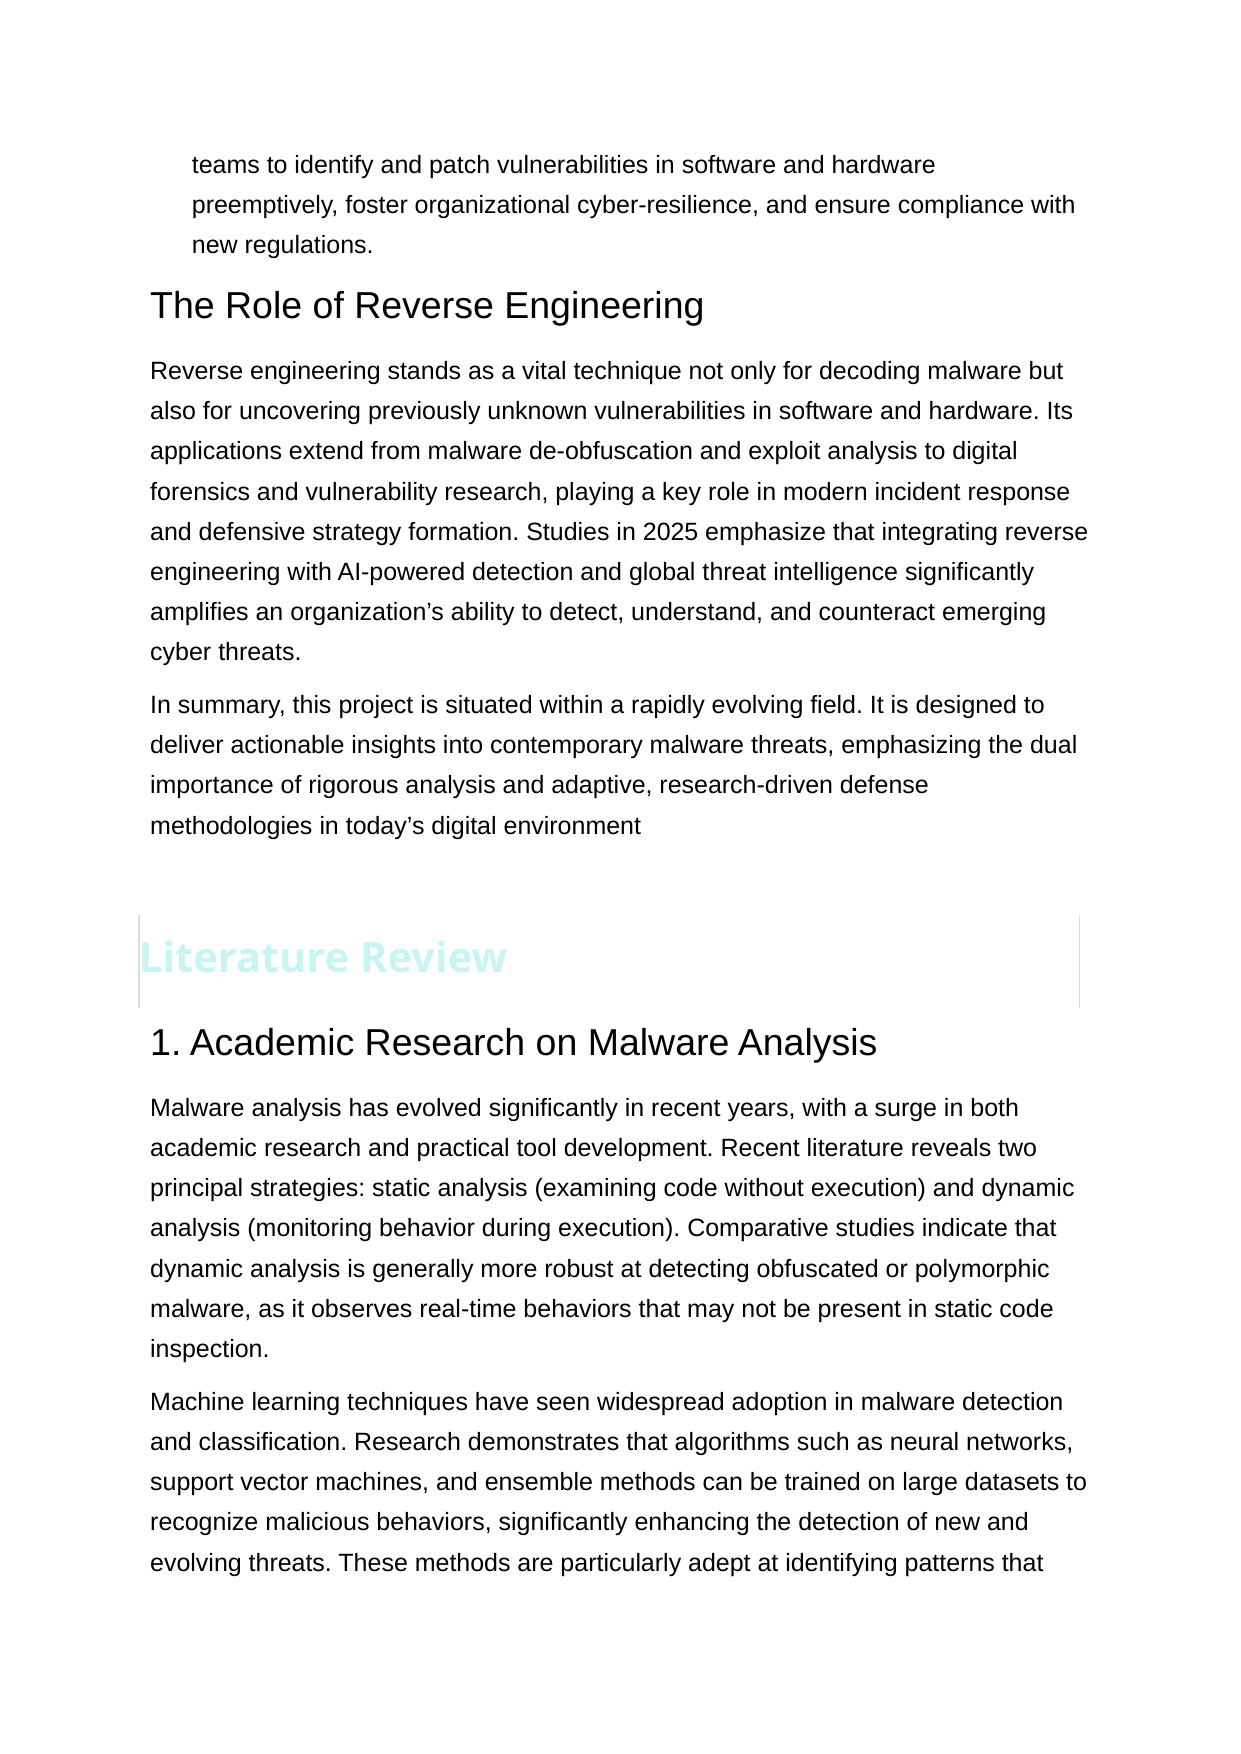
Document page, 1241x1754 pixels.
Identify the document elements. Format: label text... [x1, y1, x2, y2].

text The Role of Reverse Engineering [150, 484, 1090, 527]
text In summary, this project is situated within a rapidly evolving field. It is designed to deliver actionable insights into contemporary malware threats, emphasizing the dual importance of rigorous analysis and adaptive, research-driven defense methodologies in today’s digital environment [150, 891, 1090, 1041]
list Proactive Defense and Resilience: Reverse engineering enables cybersecurity teams to identify and patch vulnerabilities in software and hardware preemptively, foster organizational cyber-resilience, and ensure compliance with new regulations. [154, 311, 1090, 460]
list Enhanced Incident Response: Malware analysis gives incident responders crucial intelligence—such as indicators of compromise, behavioral patterns, and timeline reconstruction—allowing faster, more effective containment and remediation. [154, 150, 1090, 299]
text Reverse engineering stands as a vital technique not only for decoding malware but also for uncovering previously unknown vulnerabilities in software and hardware. Its applications extend from malware de-obfuscation and exploit analysis to digital forensics and vulnerability research, playing a key role in modern incident response and defensive strategy formation. Studies in 2025 emphasize that integrating reverse engineering with AI-powered detection and global threat intelligence significantly amplifies an organization’s ability to detect, understand, and counteract emerging cyber threats. [150, 557, 1090, 867]
text 1. Academic Research on Malware Analysis [150, 1231, 1090, 1274]
table_header Literature Review [140, 1125, 1079, 1218]
text Malware analysis has evolved significantly in recent years, with a surge in both academic research and practical tool development. Recent literature reveals two principal strategies: static analysis (examining code without execution) and dynamic analysis (monitoring behavior during execution). Comparative studies indicate that dynamic analysis is generally more robust at detecting obfuscated or polymorphic malware, as it observes real-time behaviors that may not be present in static code inspection. [150, 1303, 1090, 1573]
